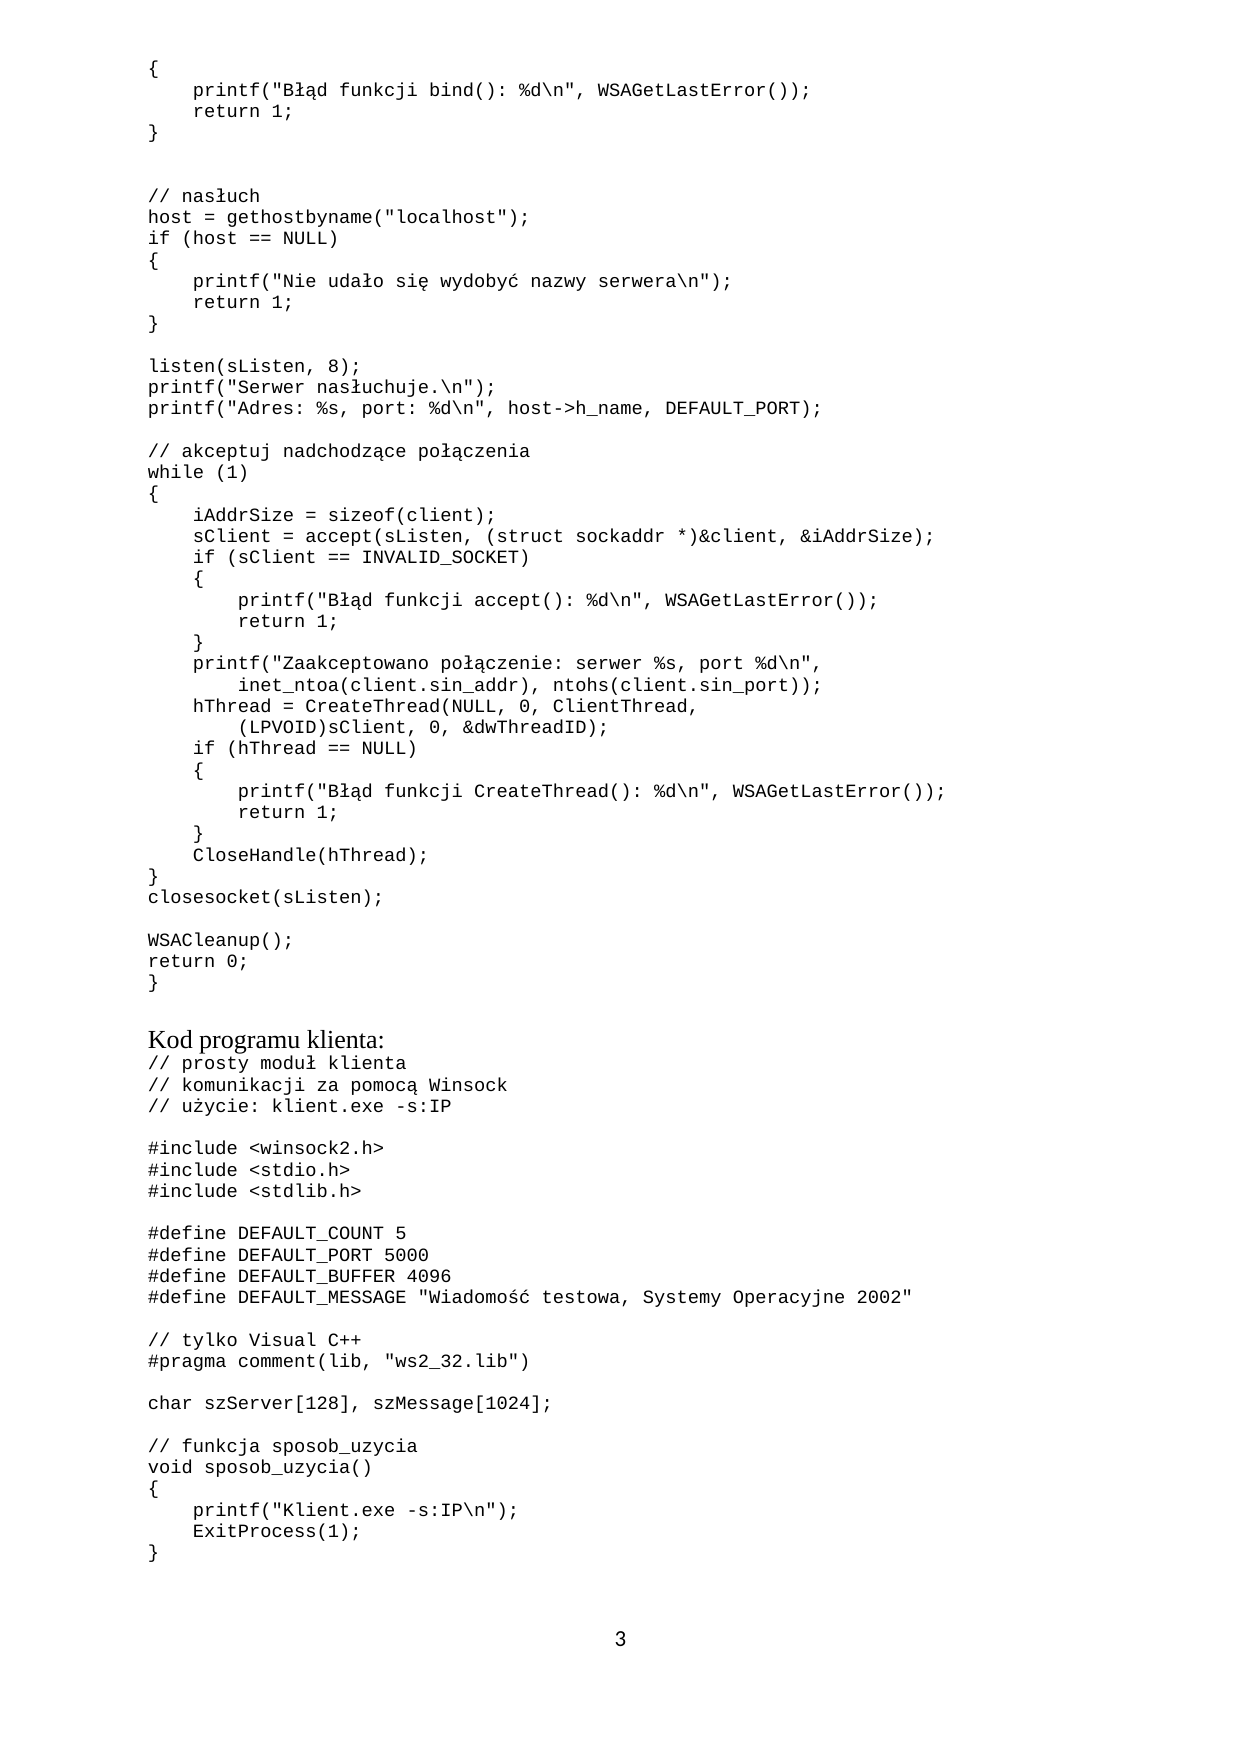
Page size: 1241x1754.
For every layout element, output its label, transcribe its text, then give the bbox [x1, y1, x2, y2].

text return 1; [148, 803, 1093, 824]
text return 1; [148, 612, 1093, 633]
text } [148, 824, 1093, 845]
text iAddrSize = sizeof(client); [148, 505, 1093, 527]
text { [148, 250, 1093, 272]
text if (hThread == NULL) [148, 739, 1093, 760]
text printf("Zaakceptowano połączenie: serwer %s, port %d\n", [148, 654, 1093, 675]
text #define DEFAULT_MESSAGE "Wiadomość testowa, Systemy Operacyjne 2002" [148, 1288, 1093, 1309]
text { [148, 59, 1093, 80]
text inet_ntoa(client.sin_addr), ntohs(client.sin_port)); [148, 675, 1093, 697]
text listen(sListen, 8); [148, 357, 1093, 378]
text } [148, 973, 1093, 994]
text } [148, 633, 1093, 654]
text closesocket(sListen); [148, 888, 1093, 909]
text #include <stdio.h> [148, 1160, 1093, 1182]
text printf("Nie udało się wydobyć nazwy serwera\n"); [148, 272, 1093, 293]
text { [148, 484, 1093, 505]
text } [148, 867, 1093, 888]
text { [148, 760, 1093, 782]
text char szServer[128], szMessage[1024]; [148, 1394, 1093, 1415]
text // komunikacji za pomocą Winsock [148, 1075, 1093, 1097]
text #define DEFAULT_PORT 5000 [148, 1245, 1093, 1267]
text printf("Błąd funkcji accept(): %d\n", WSAGetLastError()); [148, 590, 1093, 612]
text (LPVOID)sClient, 0, &dwThreadID); [148, 718, 1093, 739]
text } [148, 314, 1093, 335]
text // tylko Visual C++ [148, 1330, 1093, 1352]
text CloseHandle(hThread); [148, 845, 1093, 867]
text // akceptuj nadchodzące połączenia [148, 442, 1093, 463]
text printf("Błąd funkcji bind(): %d\n", WSAGetLastError()); [148, 80, 1093, 102]
text // użycie: klient.exe -s:IP [148, 1097, 1093, 1118]
text if (sClient == INVALID_SOCKET) [148, 548, 1093, 569]
text if (host == NULL) [148, 229, 1093, 250]
text #define DEFAULT_BUFFER 4096 [148, 1267, 1093, 1288]
text #include <stdlib.h> [148, 1182, 1093, 1203]
text } [148, 1543, 1093, 1564]
text // prosty moduł klienta [148, 1054, 1093, 1075]
text return 0; [148, 952, 1093, 973]
text } [148, 123, 1093, 144]
text ExitProcess(1); [148, 1522, 1093, 1543]
text printf("Adres: %s, port: %d\n", host->h_name, DEFAULT_PORT); [148, 399, 1093, 420]
text { [148, 1479, 1093, 1500]
text hThread = CreateThread(NULL, 0, ClientThread, [148, 697, 1093, 718]
text WSACleanup(); [148, 930, 1093, 952]
text void sposob_uzycia() [148, 1458, 1093, 1479]
text return 1; [148, 293, 1093, 314]
text // funkcja sposob_uzycia [148, 1437, 1093, 1458]
text // nasłuch [148, 187, 1093, 208]
text Kod programu klienta: [148, 1024, 1093, 1054]
text { [148, 569, 1093, 590]
text while (1) [148, 463, 1093, 484]
text sClient = accept(sListen, (struct sockaddr *)&client, &iAddrSize); [148, 527, 1093, 548]
text host = gethostbyname("localhost"); [148, 208, 1093, 229]
text #include <winsock2.h> [148, 1139, 1093, 1160]
text #pragma comment(lib, "ws2_32.lib") [148, 1352, 1093, 1373]
text printf("Klient.exe -s:IP\n"); [148, 1500, 1093, 1522]
text #define DEFAULT_COUNT 5 [148, 1224, 1093, 1245]
text printf("Serwer nasłuchuje.\n"); [148, 378, 1093, 399]
text printf("Błąd funkcji CreateThread(): %d\n", WSAGetLastError()); [148, 782, 1093, 803]
text return 1; [148, 102, 1093, 123]
